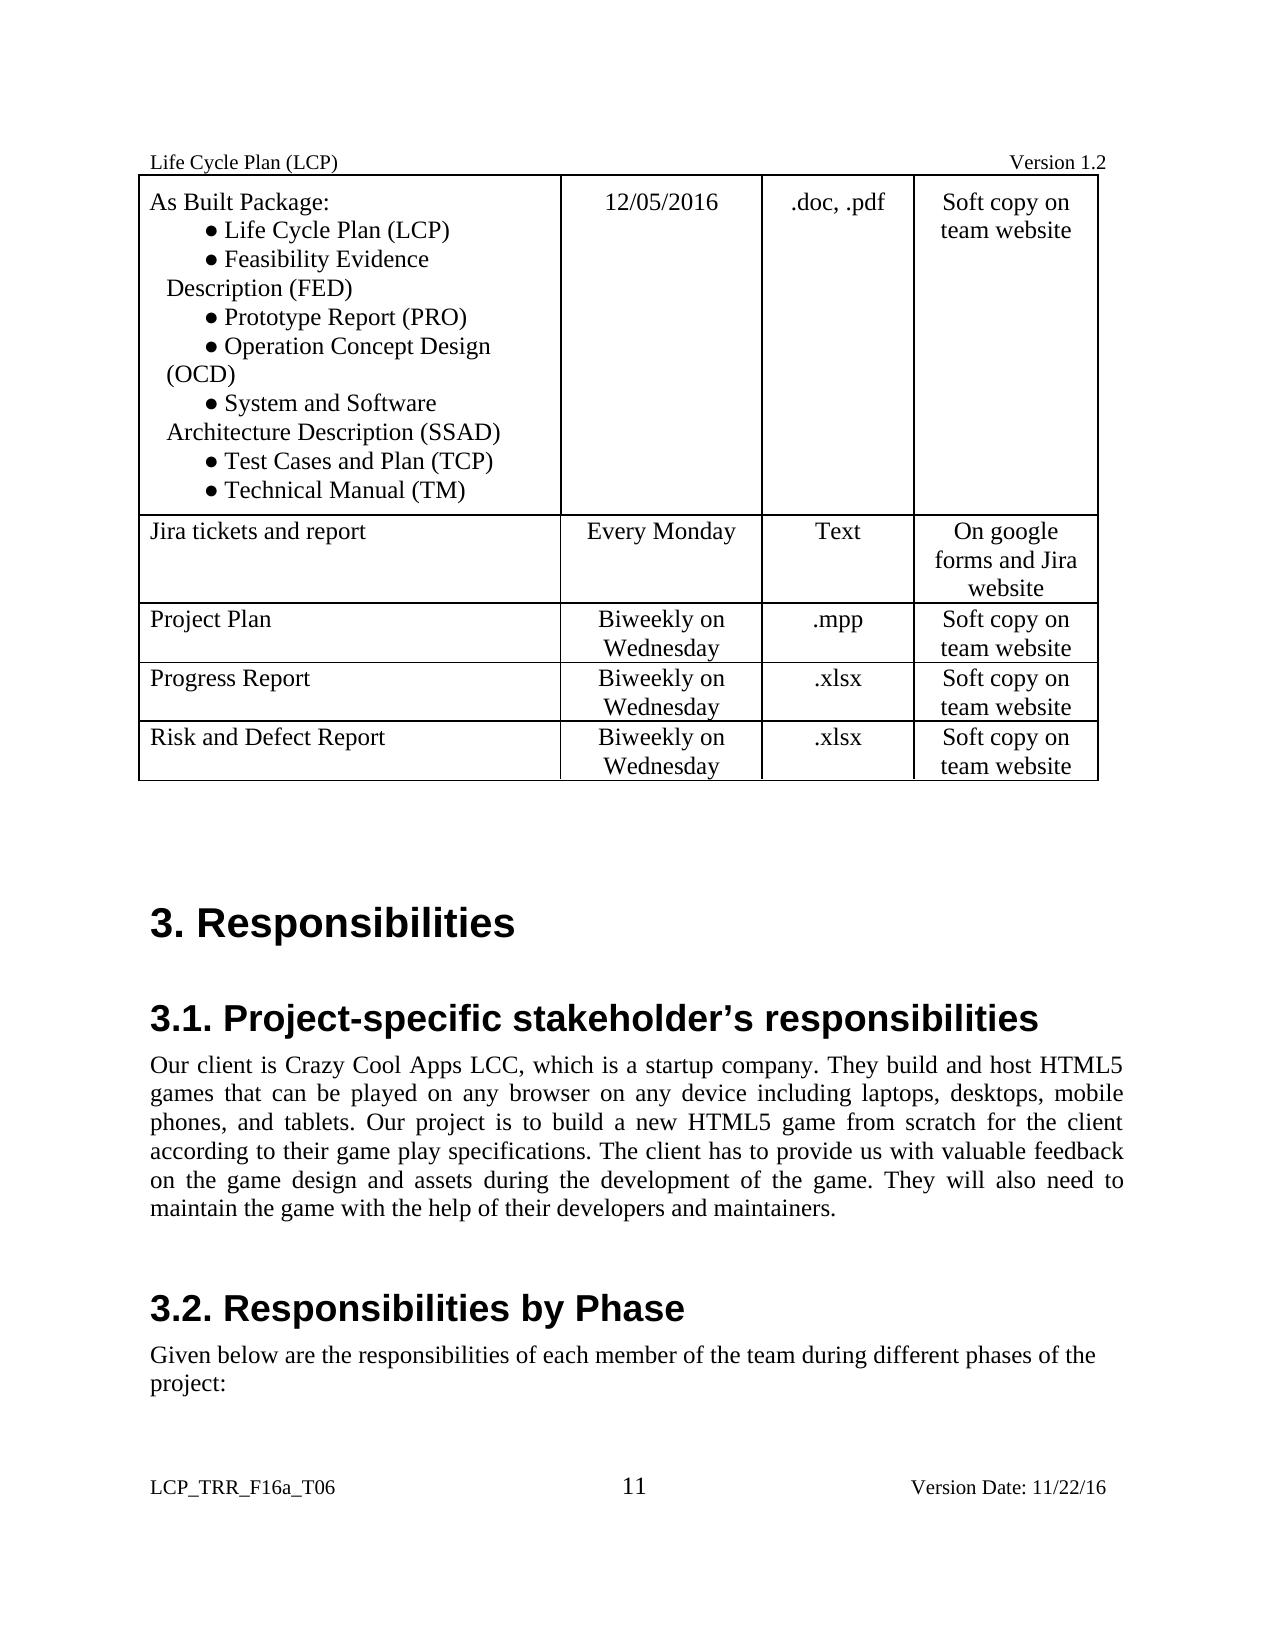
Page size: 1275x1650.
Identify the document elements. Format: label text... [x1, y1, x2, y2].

table_cell Soft copy on team website [915, 663, 1097, 720]
table_cell Soft copy on team website [915, 176, 1097, 514]
subtitle 3.2. Responsibilities by Phase [150, 1286, 1125, 1329]
table_cell Biweekly on Wednesday [561, 604, 761, 661]
table_cell Biweekly on Wednesday [561, 722, 761, 779]
table_cell .mpp [763, 604, 913, 661]
table_cell On google forms and Jira website [915, 516, 1097, 602]
table_cell Text [763, 516, 913, 602]
subtitle 3. Responsibilities [150, 899, 1125, 947]
table_cell As Built Package: Life Cycle Plan (LCP) Feasibility Evidence Description (FED) Prototype Report (PRO) Operation Concept Design (OCD) System and Software Architecture Description (SSAD) Test Cases and Plan (TCP) Technical Manual (TM) [140, 176, 560, 514]
table_cell Jira tickets and report [140, 516, 560, 602]
table_cell .doc, .pdf [763, 176, 913, 514]
table_cell Progress Report [140, 663, 560, 720]
text Our client is Crazy Cool Apps LCC, which is a startup company. They build and host HTML5 games that can be played on any browser on any device including laptops, desktops, mobile phones, and tablets. Our project is to build a new HTML5 game from scratch for the client according to their game play specifications. The client has to provide us with valuable feedback on the game design and assets during the development of the game. They will also need to maintain the game with the help of their developers and maintainers. [150, 1050, 1125, 1222]
table_cell Risk and Defect Report [140, 722, 560, 779]
table_cell Soft copy on team website [915, 722, 1097, 779]
table_cell Every Monday [561, 516, 761, 602]
table_cell Project Plan [140, 604, 560, 661]
table_cell Soft copy on team website [915, 604, 1097, 661]
table_cell 12/05/2016 [562, 176, 761, 514]
table_cell Biweekly on Wednesday [561, 663, 761, 720]
text Given below are the responsibilities of each member of the team during different phases of the project: [150, 1340, 1125, 1397]
subtitle 3.1. Project-specific stakeholder’s responsibilities [150, 996, 1125, 1039]
table_cell .xlsx [763, 722, 913, 779]
table_cell .xlsx [763, 663, 913, 720]
